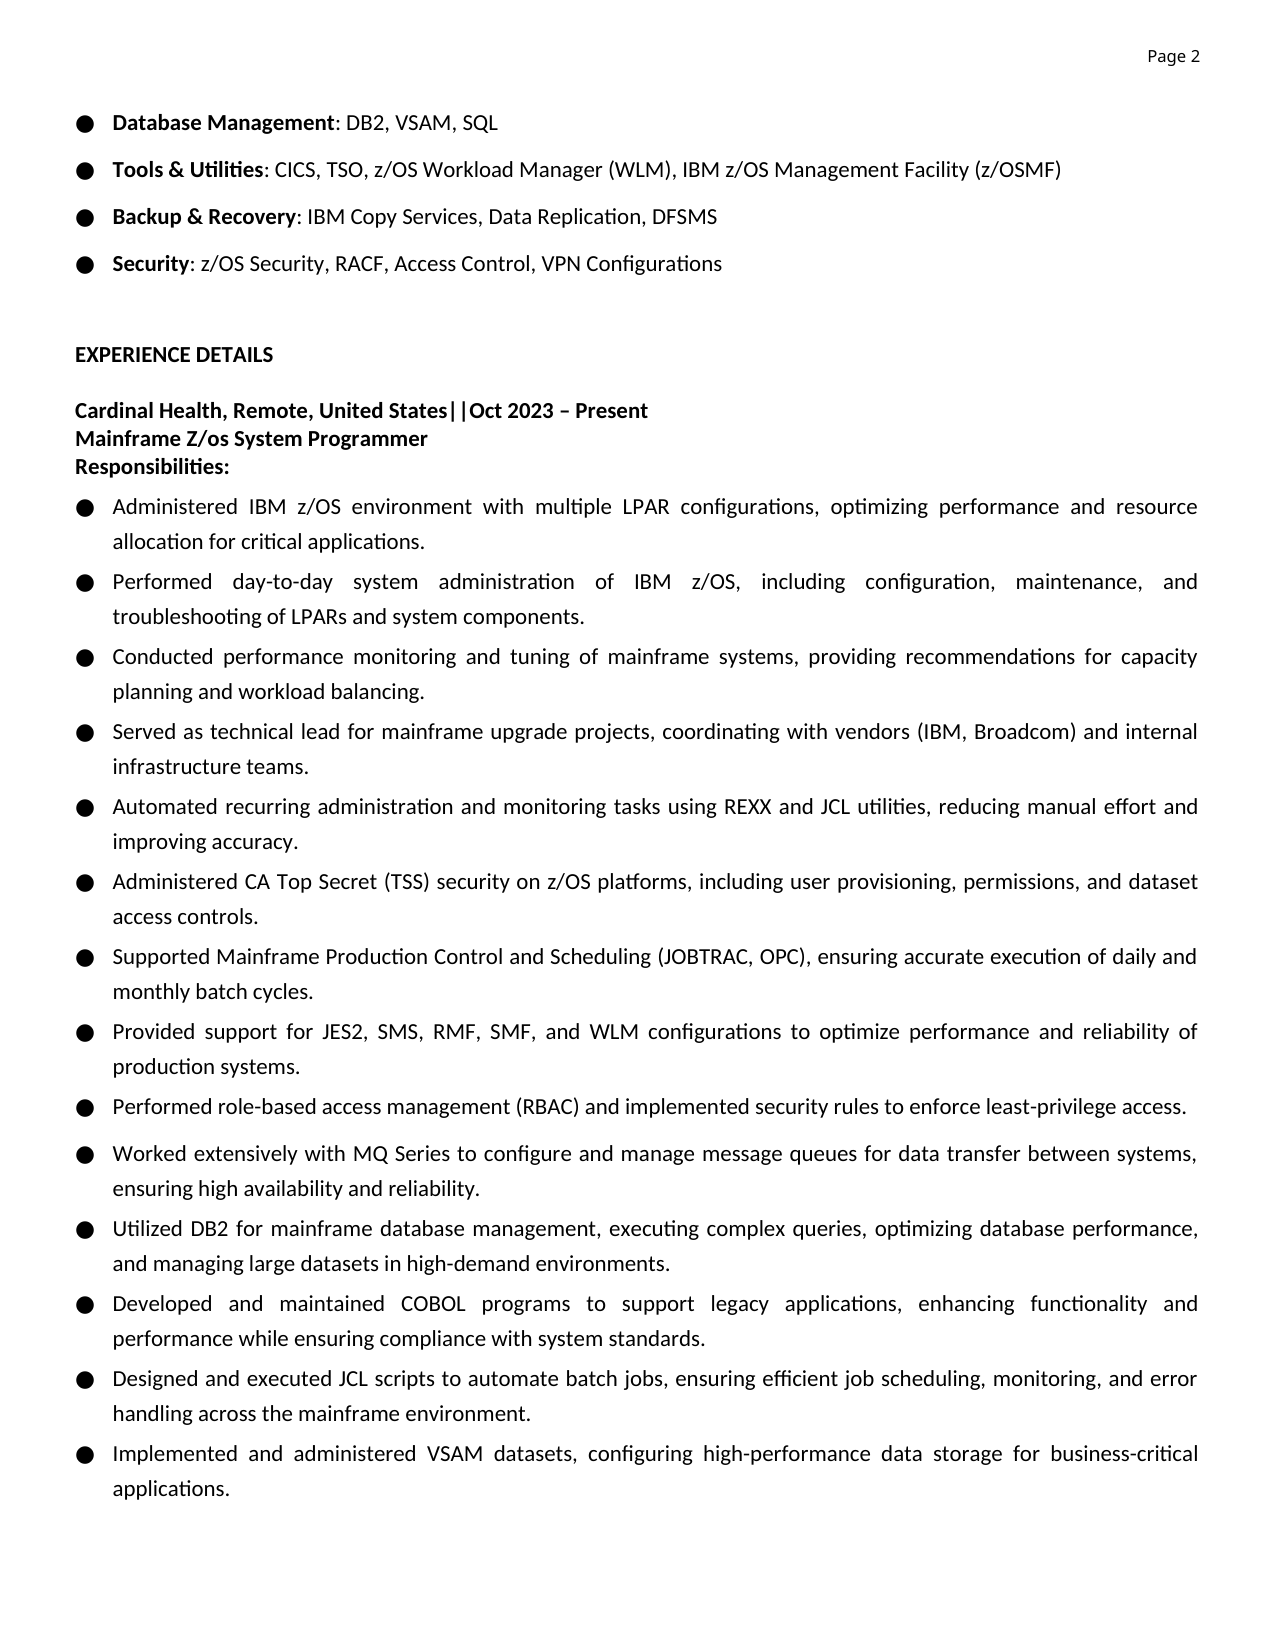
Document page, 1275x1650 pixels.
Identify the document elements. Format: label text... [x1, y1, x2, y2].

list Served as technical lead for mainframe upgrade projects, coordinating with vendors (IBM, Broadcom) and internal infrastructure teams. [75, 705, 1200, 780]
list Administered IBM z/OS environment with multiple LPAR configurations, optimizing performance and resource allocation for critical applications. [75, 480, 1200, 555]
text Mainframe Z/os System Programmer [75, 424, 1200, 452]
list Database Management: DB2, VSAM, SQL [75, 96, 1200, 143]
list Security: z/OS Security, RACF, Access Control, VPN Configurations [75, 237, 1200, 284]
list Provided support for JES2, SMS, RMF, SMF, and WLM configurations to optimize performance and reliability of production systems. [75, 1005, 1200, 1080]
list Utilized DB2 for mainframe database management, executing complex queries, optimizing database performance, and managing large datasets in high-demand environments. [75, 1202, 1200, 1277]
list Administered CA Top Secret (TSS) security on z/OS platforms, including user provisioning, permissions, and dataset access controls. [75, 855, 1200, 930]
list Conducted performance monitoring and tuning of mainframe systems, providing recommendations for capacity planning and workload balancing. [75, 630, 1200, 705]
list Performed day-to-day system administration of IBM z/OS, including configuration, maintenance, and troubleshooting of LPARs and system components. [75, 555, 1200, 630]
list Tools & Utilities: CICS, TSO, z/OS Workload Manager (WLM), IBM z/OS Management Facility (z/OSMF) [75, 143, 1200, 190]
list Performed role-based access management (RBAC) and implemented security rules to enforce least-privilege access. [75, 1080, 1200, 1127]
list Supported Mainframe Production Control and Scheduling (JOBTRAC, OPC), ensuring accurate execution of daily and monthly batch cycles. [75, 930, 1200, 1005]
list Worked extensively with MQ Series to configure and manage message queues for data transfer between systems, ensuring high availability and reliability. [75, 1127, 1200, 1202]
text EXPERIENCE DETAILS [75, 340, 1200, 368]
text Cardinal Health, Remote, United States||Oct 2023 – Present [75, 396, 1200, 424]
list Automated recurring administration and monitoring tasks using REXX and JCL utilities, reducing manual effort and improving accuracy. [75, 780, 1200, 855]
list Backup & Recovery: IBM Copy Services, Data Replication, DFSMS [75, 190, 1200, 237]
list Designed and executed JCL scripts to automate batch jobs, ensuring efficient job scheduling, monitoring, and error handling across the mainframe environment. [75, 1352, 1200, 1427]
list Developed and maintained COBOL programs to support legacy applications, enhancing functionality and performance while ensuring compliance with system standards. [75, 1277, 1200, 1352]
text Responsibilities: [75, 452, 1200, 480]
list Implemented and administered VSAM datasets, configuring high-performance data storage for business-critical applications. [75, 1427, 1200, 1502]
